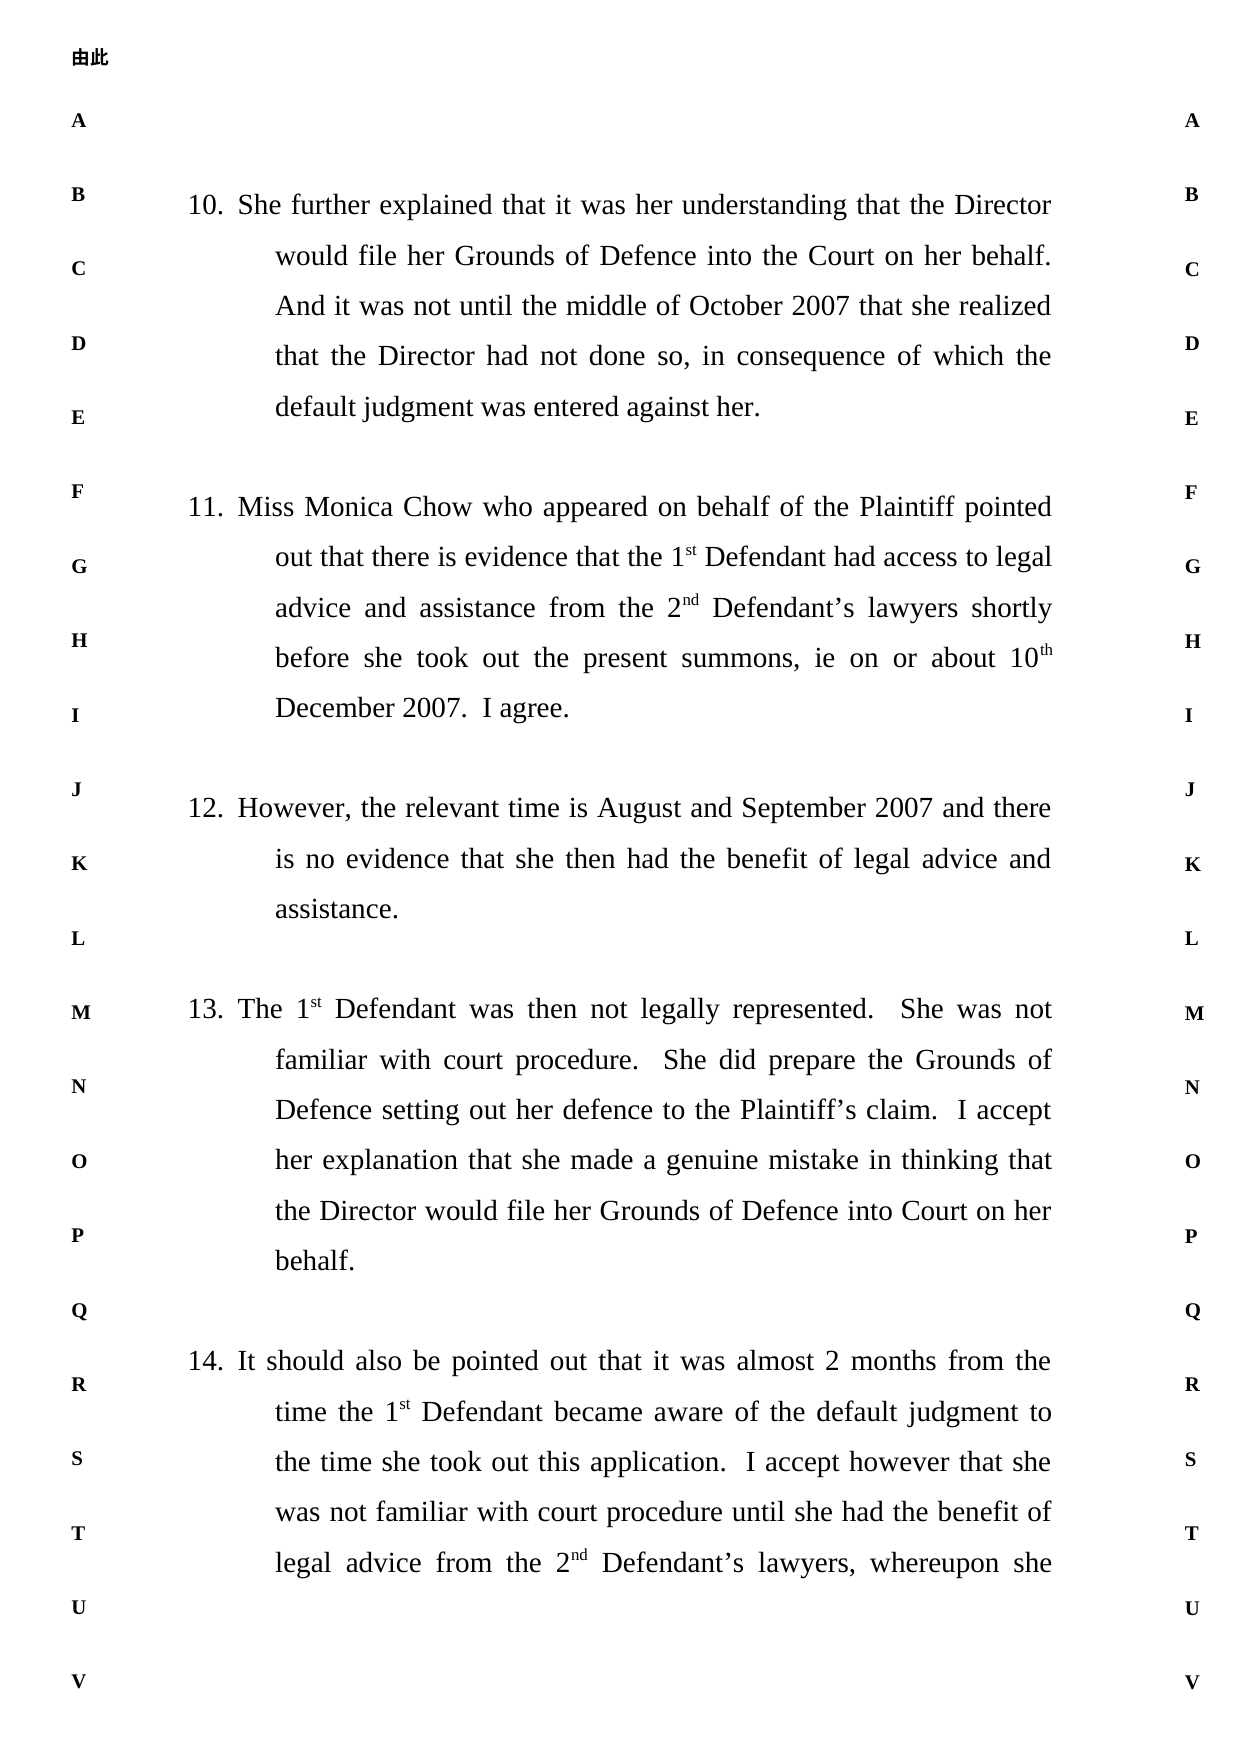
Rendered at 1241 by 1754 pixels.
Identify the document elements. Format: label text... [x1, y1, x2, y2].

list The 1st Defendant was then not legally represented. She was not familiar with court procedure. She did prepare the Grounds of Defence setting out her defence to the Plaintiff’s claim. I accept her explanation that she made a genuine mistake in thinking that the Director would file her Grounds of Defence into Court on her behalf. [187, 992, 1053, 1277]
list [187, 1343, 1053, 1578]
list Miss Monica Chow who appeared on behalf of the Plaintiff pointed out that there is evidence that the 1st Defendant had access to legal advice and assistance from the 2nd Defendant’s lawyers shortly before she took out the present summons, ie on or about 10th December 2007. I agree. [187, 489, 1053, 724]
list She further explained that it was her understanding that the Director would file her Grounds of Defence into the Court on her behalf. And it was not until the middle of October 2007 that she realized that the Director had not done so, in consequence of which the default judgment was entered against her. [187, 187, 1053, 422]
list However, the relevant time is August and September 2007 and there is no evidence that she then had the benefit of legal advice and assistance. [187, 791, 1053, 925]
